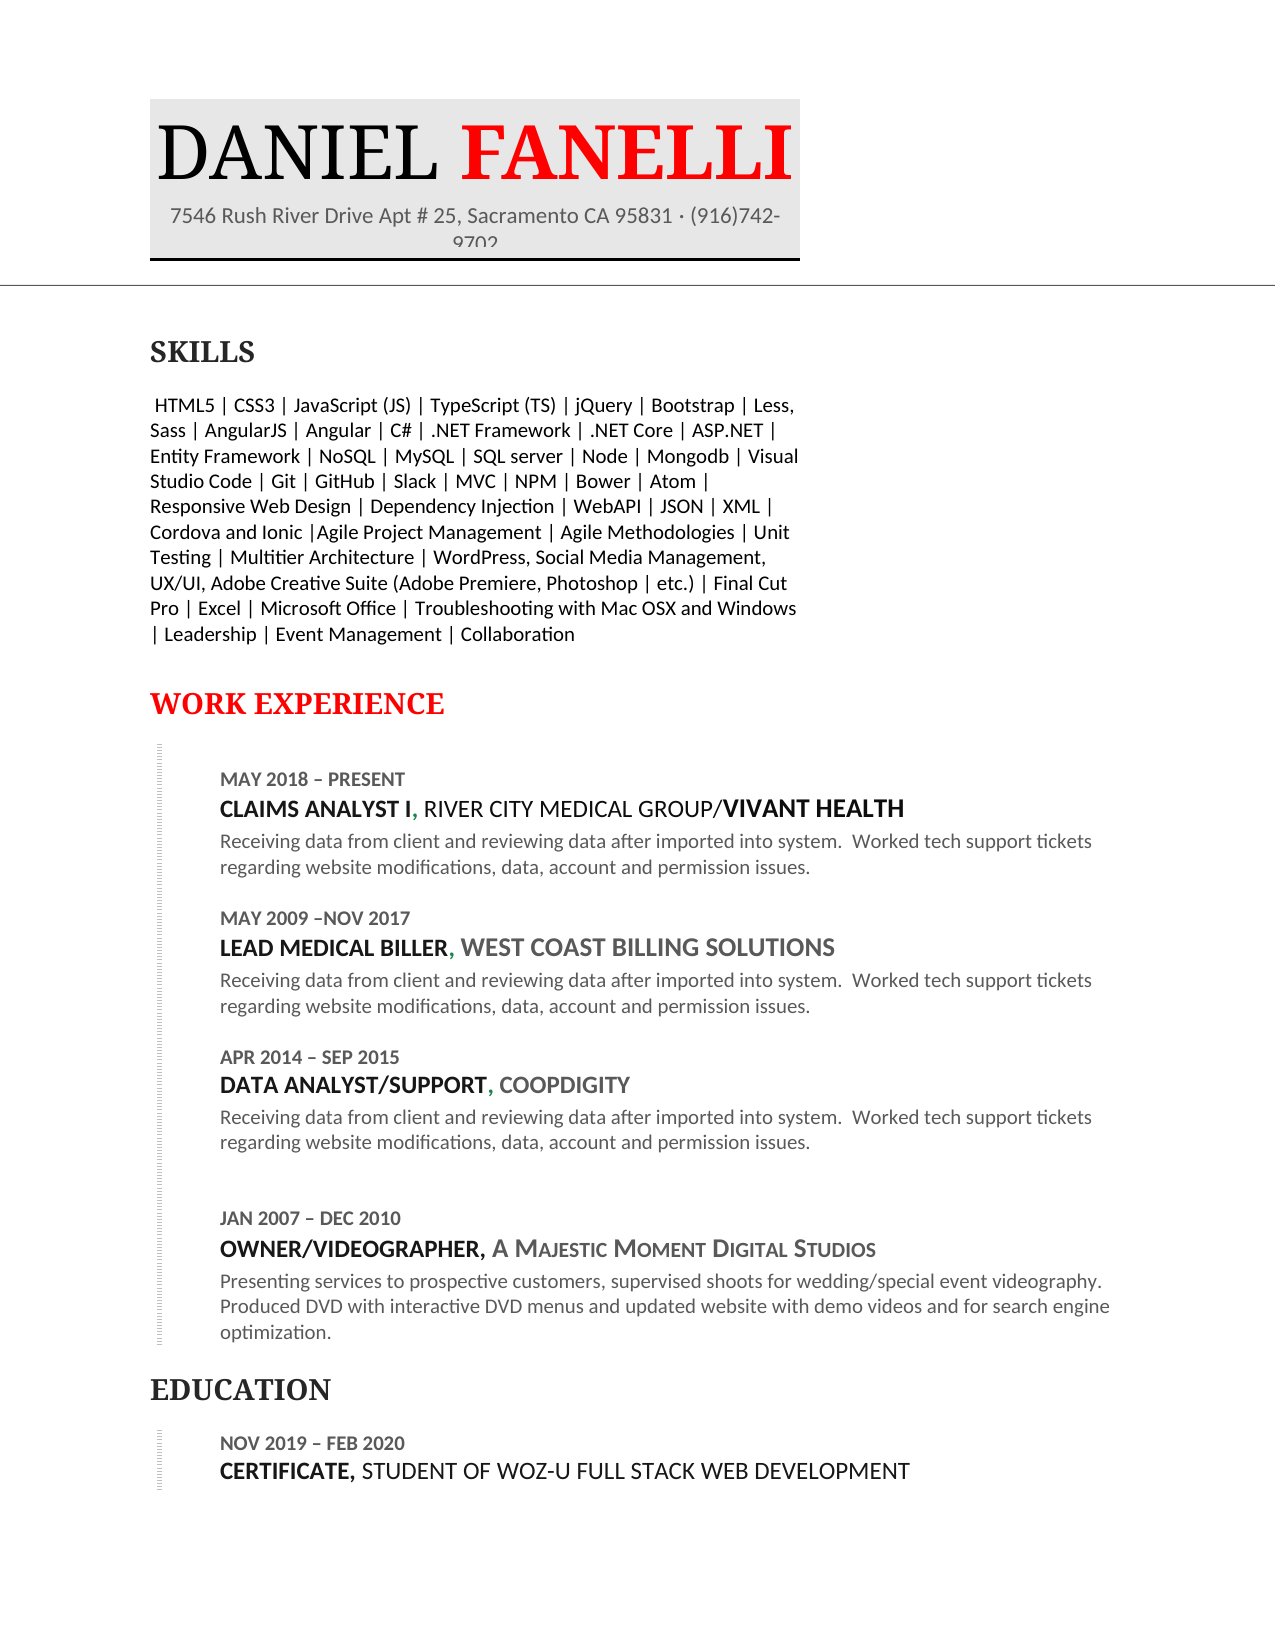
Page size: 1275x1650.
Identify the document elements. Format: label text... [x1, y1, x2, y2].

table_cell HTML5 | CSS3 | JavaScript (JS) | TypeScript (TS) | jQuery | Bootstrap | Less, Sass | AngularJS | Angular | C# | .NET Framework | .NET Core | ASP.NET | Entity Framework | NoSQL | MySQL | SQL server | Node | Mongodb | Visual Studio Code | Git | GitHub | Slack | MVC | NPM | Bower | Atom | Responsive Web Design | Dependency Injection | WebAPI | JSON | XML | Cordova and Ionic |Agile Project Management | Agile Methodologies | Unit Testing | Multitier Architecture | WordPress, Social Media Management, UX/UI, Adobe Creative Suite (Adobe Premiere, Photoshop | etc.) | Final Cut Pro | Excel | Microsoft Office | Troubleshooting with Mac OSX and Windows | Leadership | Event Management | Collaboration [150, 261, 800, 658]
subtitle WORK EXPERIENCE [150, 683, 1125, 723]
table_header MAY 2018 – PRESENT CLAIMS ANALYST I, RIVER CITY MEDICAL GROUP/VIVANT HEALTH Receiving data from client and reviewing data after imported into system. Worked tech support tickets regarding website modifications, data, account and permission issues. MAY 2009 –NOV 2017 LEAD MEDICAL BILLER, WEST COAST BILLING SOLUTIONS Receiving data from client and reviewing data after imported into system. Worked tech support tickets regarding website modifications, data, account and permission issues. APR 2014 – SEP 2015 DATA ANALYST/SuPPORT, COOPDIGITY Receiving data from client and reviewing data after imported into system. Worked tech support tickets regarding website modifications, data, account and permission issues. JAN 2007 – DEC 2010 Owner/Videographer, A Majestic Moment Digital Studios Presenting services to prospective customers, supervised shoots for wedding/special event videography. Produced DVD with interactive DVD menus and updated website with demo videos and for search engine optimization. [160, 744, 1125, 1344]
table_cell [800, 258, 1125, 658]
table_header NOV 2019 – FEB 2020 CERTIFICATE, STUDENT OF WOZ-U FULL STACK WEB DEVELOPMENT [160, 1430, 1115, 1490]
table_header DANIEL Fanelli 7546 Rush River Drive Apt # 25, Sacramento CA 95831 (916)742-9702 E: Daniel@danielfanelli.me LI: www.linkedin/in/danielfanelli Github: www.github.com/dfanelli0109 [150, 99, 800, 258]
